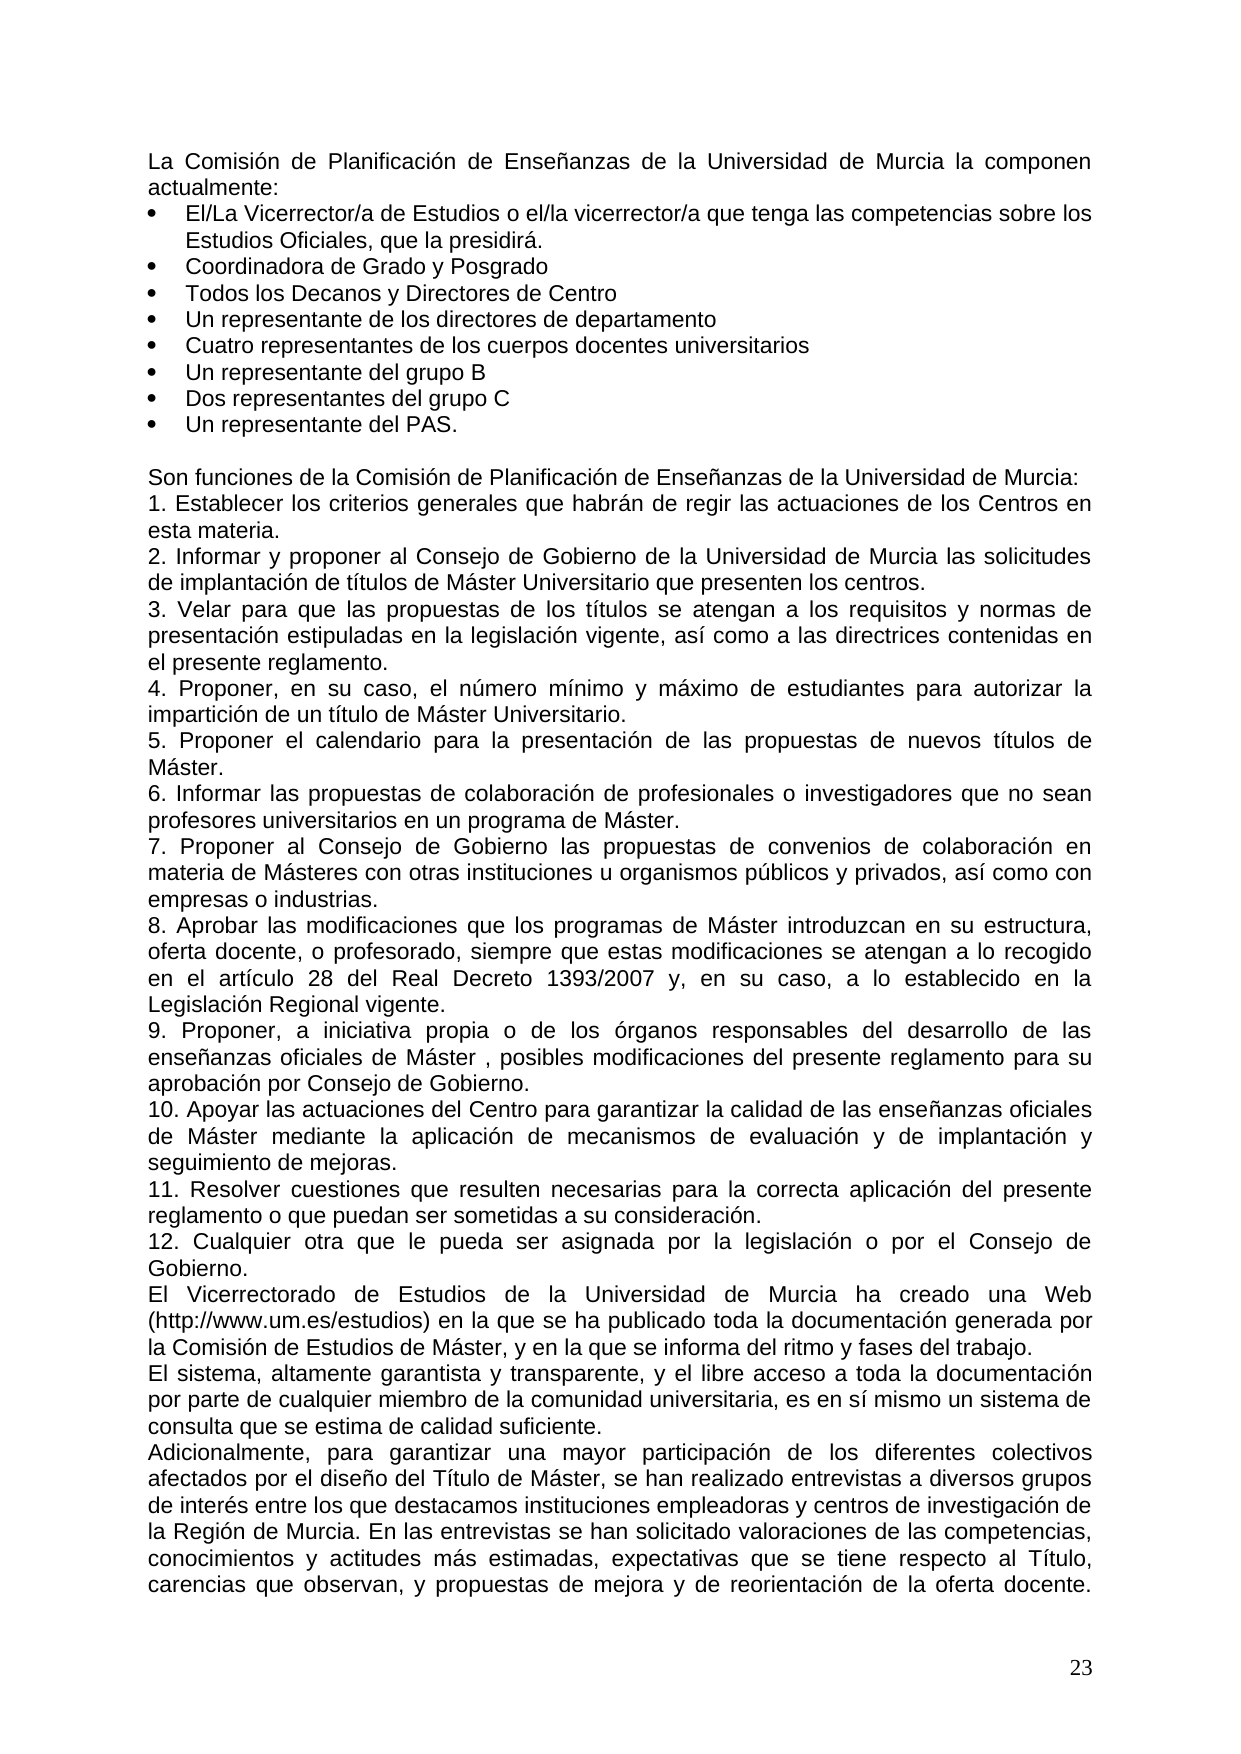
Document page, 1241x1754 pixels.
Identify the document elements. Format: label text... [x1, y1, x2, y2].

list El/La Vicerrector/a de Estudios o el/la vicerrector/a que tenga las competencias sobre los Estudios Oficiales, que la presidirá. [148, 200, 1092, 253]
list Un representante del PAS. [148, 411, 1092, 438]
list Un representante de los directores de departamento [148, 306, 1092, 332]
text 7. Proponer al Consejo de Gobierno las propuestas de convenios de colaboración en materia de Másteres con otras instituciones u organismos públicos y privados, así como con empresas o industrias. [148, 833, 1092, 912]
text El Vicerrectorado de Estudios de la Universidad de Murcia ha creado una Web (http://www.um.es/estudios) en la que se ha publicado toda la documentación generada por la Comisión de Estudios de Máster, y en la que se informa del ritmo y fases del trabajo. [148, 1281, 1092, 1360]
list Coordinadora de Grado y Posgrado [148, 253, 1092, 279]
list Un representante del grupo B [148, 358, 1092, 385]
text El sistema, altamente garantista y transparente, y el libre acceso a toda la documentación por parte de cualquier miembro de la comunidad universitaria, es en sí mismo un sistema de consulta que se estima de calidad suficiente. [148, 1360, 1092, 1439]
text Son funciones de la Comisión de Planificación de Enseñanzas de la Universidad de Murcia: [148, 464, 1092, 490]
text 11. Resolver cuestiones que resulten necesarias para la correcta aplicación del presente reglamento o que puedan ser sometidas a su consideración. [148, 1176, 1092, 1228]
text 9. Proponer, a iniciativa propia o de los órganos responsables del desarrollo de las enseñanzas oficiales de Máster , posibles modificaciones del presente reglamento para su aprobación por Consejo de Gobierno. [148, 1017, 1092, 1096]
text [148, 1439, 1092, 1597]
list Dos representantes del grupo C [148, 385, 1092, 411]
text 4. Proponer, en su caso, el número mínimo y máximo de estudiantes para autorizar la impartición de un título de Máster Universitario. [148, 675, 1092, 727]
text 10. Apoyar las actuaciones del Centro para garantizar la calidad de las enseñanzas oficiales de Máster mediante la aplicación de mecanismos de evaluación y de implantación y seguimiento de mejoras. [148, 1096, 1092, 1176]
text 3. Velar para que las propuestas de los títulos se atengan a los requisitos y normas de presentación estipuladas en la legislación vigente, así como a las directrices contenidas en el presente reglamento. [148, 596, 1092, 675]
text 5. Proponer el calendario para la presentación de las propuestas de nuevos títulos de Máster. [148, 727, 1092, 780]
text 12. Cualquier otra que le pueda ser asignada por la legislación o por el Consejo de Gobierno. [148, 1228, 1092, 1281]
list Cuatro representantes de los cuerpos docentes universitarios [148, 332, 1092, 358]
text La Comisión de Planificación de Enseñanzas de la Universidad de Murcia la componen actualmente: [148, 148, 1092, 200]
text 8. Aprobar las modificaciones que los programas de Máster introduzcan en su estructura, oferta docente, o profesorado, siempre que estas modificaciones se atengan a lo recogido en el artículo 28 del Real Decreto 1393/2007 y, en su caso, a lo establecido en la Legislación Regional vigente. [148, 912, 1092, 1017]
text 2. Informar y proponer al Consejo de Gobierno de la Universidad de Murcia las solicitudes de implantación de títulos de Máster Universitario que presenten los centros. [148, 543, 1092, 596]
text 6. Informar las propuestas de colaboración de profesionales o investigadores que no sean profesores universitarios en un programa de Máster. [148, 780, 1092, 833]
list Todos los Decanos y Directores de Centro [148, 279, 1092, 306]
text 1. Establecer los criterios generales que habrán de regir las actuaciones de los Centros en esta materia. [148, 490, 1092, 543]
